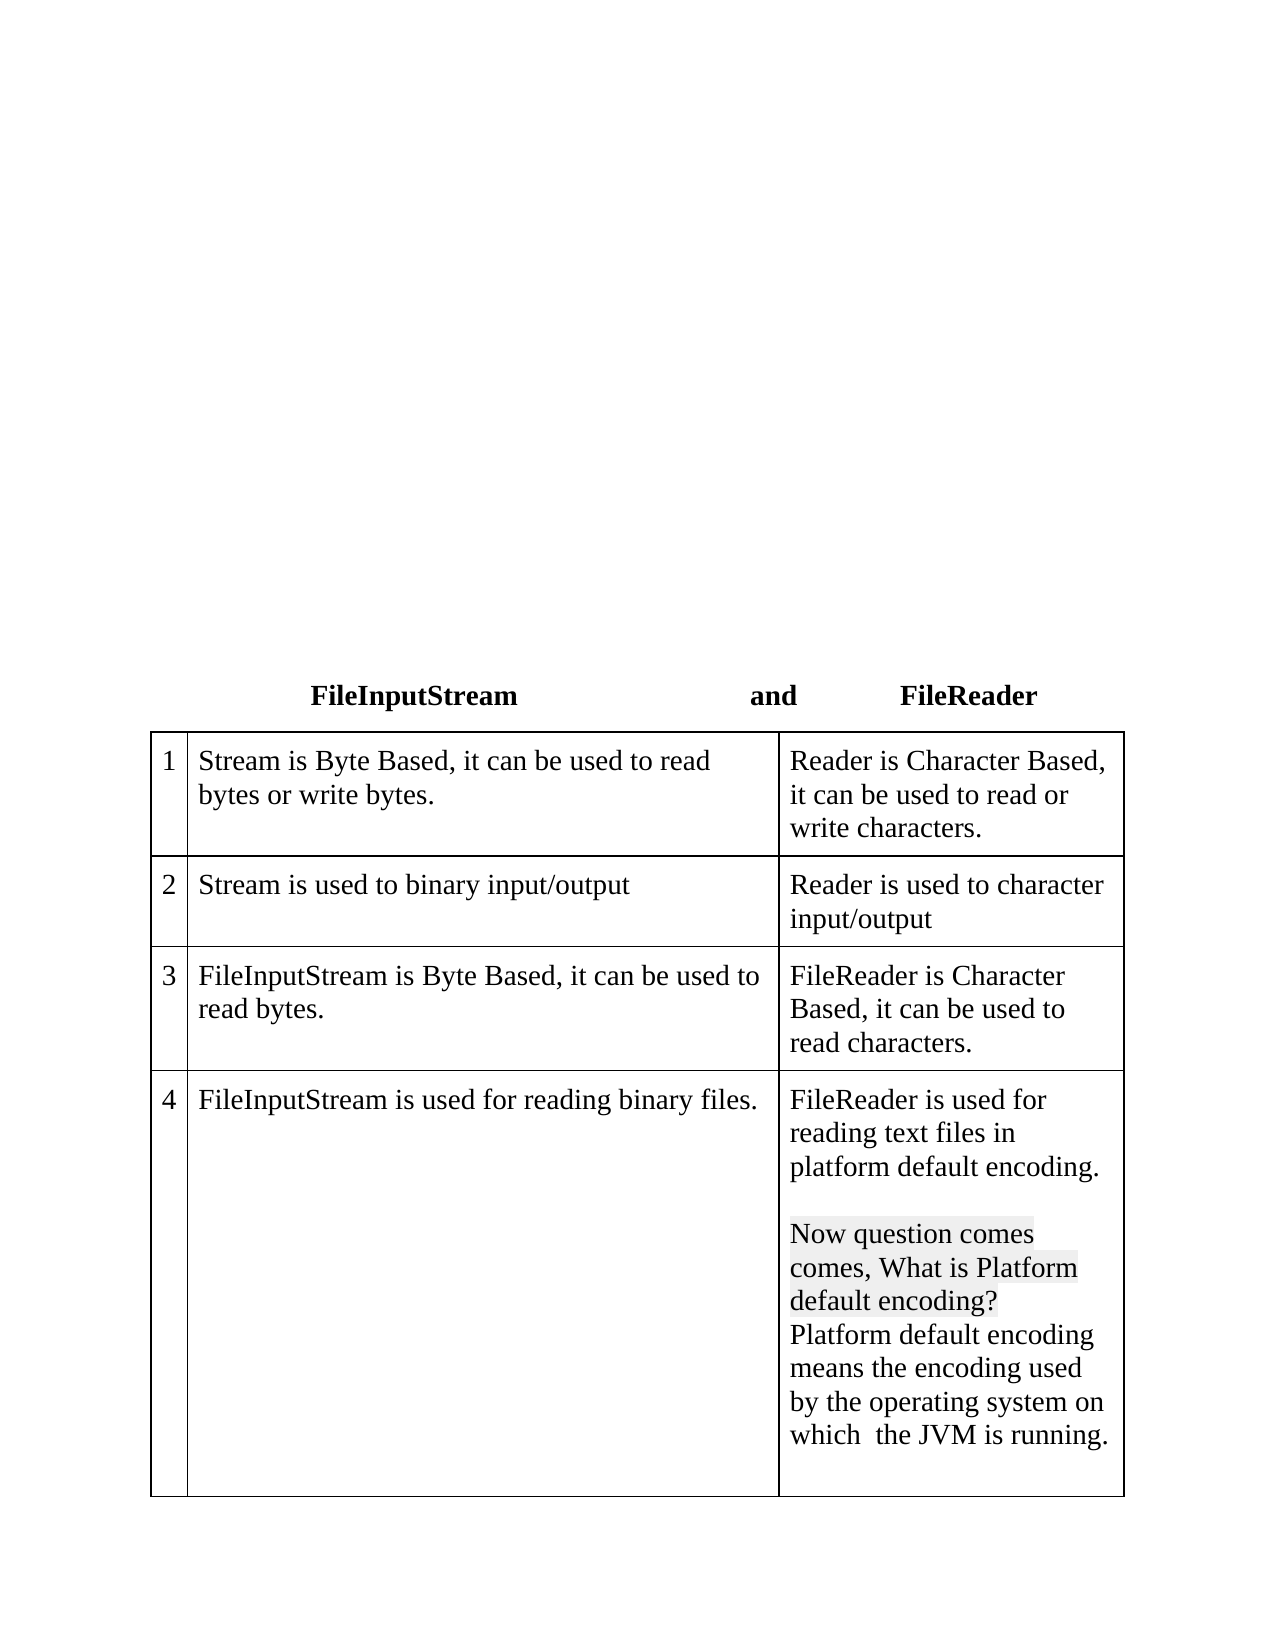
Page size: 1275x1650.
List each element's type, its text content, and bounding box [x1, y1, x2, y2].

table_header 1 [152, 733, 187, 855]
table_header Reader is Character Based, it can be used to read or write characters. [780, 733, 1123, 855]
table_cell 3 [152, 947, 187, 1069]
text FileInputStream and FileReader [150, 678, 1125, 712]
table_header Stream is Byte Based, it can be used to read bytes or write bytes. [188, 733, 778, 855]
table_cell Stream is used to binary input/output [188, 857, 778, 946]
table_cell FileInputStream is Byte Based, it can be used to read bytes. [188, 947, 778, 1069]
table_cell Reader is used to character input/output [780, 857, 1123, 946]
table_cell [188, 1071, 778, 1496]
table_cell FileReader is Character Based, it can be used to read characters. [780, 947, 1123, 1069]
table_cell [780, 1071, 1123, 1496]
table_cell 4 [152, 1071, 187, 1496]
table_cell 2 [152, 857, 187, 946]
